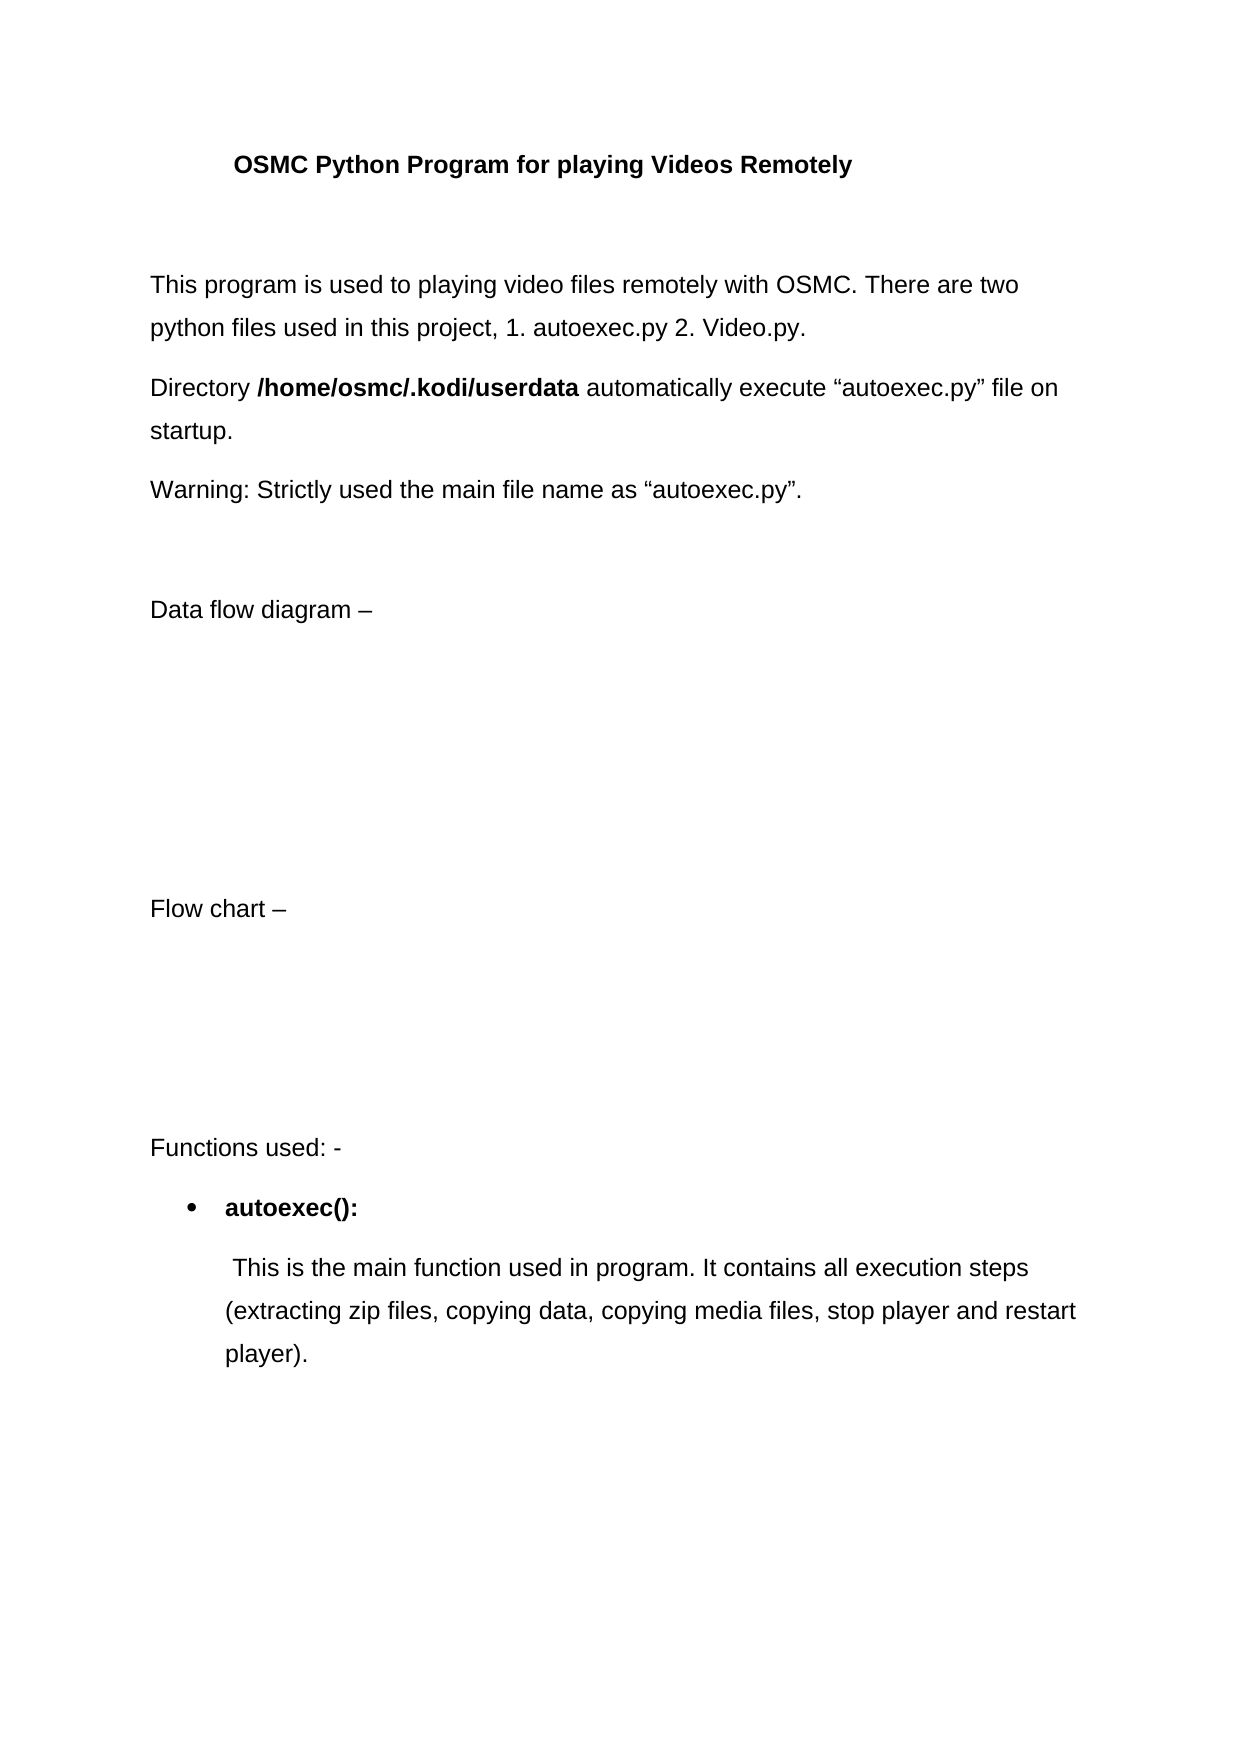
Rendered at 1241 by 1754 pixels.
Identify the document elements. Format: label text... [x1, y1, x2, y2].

text This is the main function used in program. It contains all execution steps (extracting zip files, copying data, copying media files, stop player and restart player). [225, 1253, 1090, 1368]
text This program is used to playing video files remotely with OSMC. There are two python files used in this project, 1. autoexec.py 2. Video.py. [150, 269, 1090, 341]
text Data flow diagram – [150, 595, 1090, 624]
text Warning: Strictly used the main file name as “autoexec.py”. [150, 475, 1090, 504]
text Flow chart – [150, 894, 1090, 923]
text Functions used: - [150, 1133, 1090, 1162]
text OSMC Python Program for playing Videos Remotely [150, 150, 1090, 179]
list autoexec(): [187, 1193, 1090, 1222]
text Directory /home/osmc/.kodi/userdata automatically execute “autoexec.py” file on startup. [150, 372, 1090, 444]
